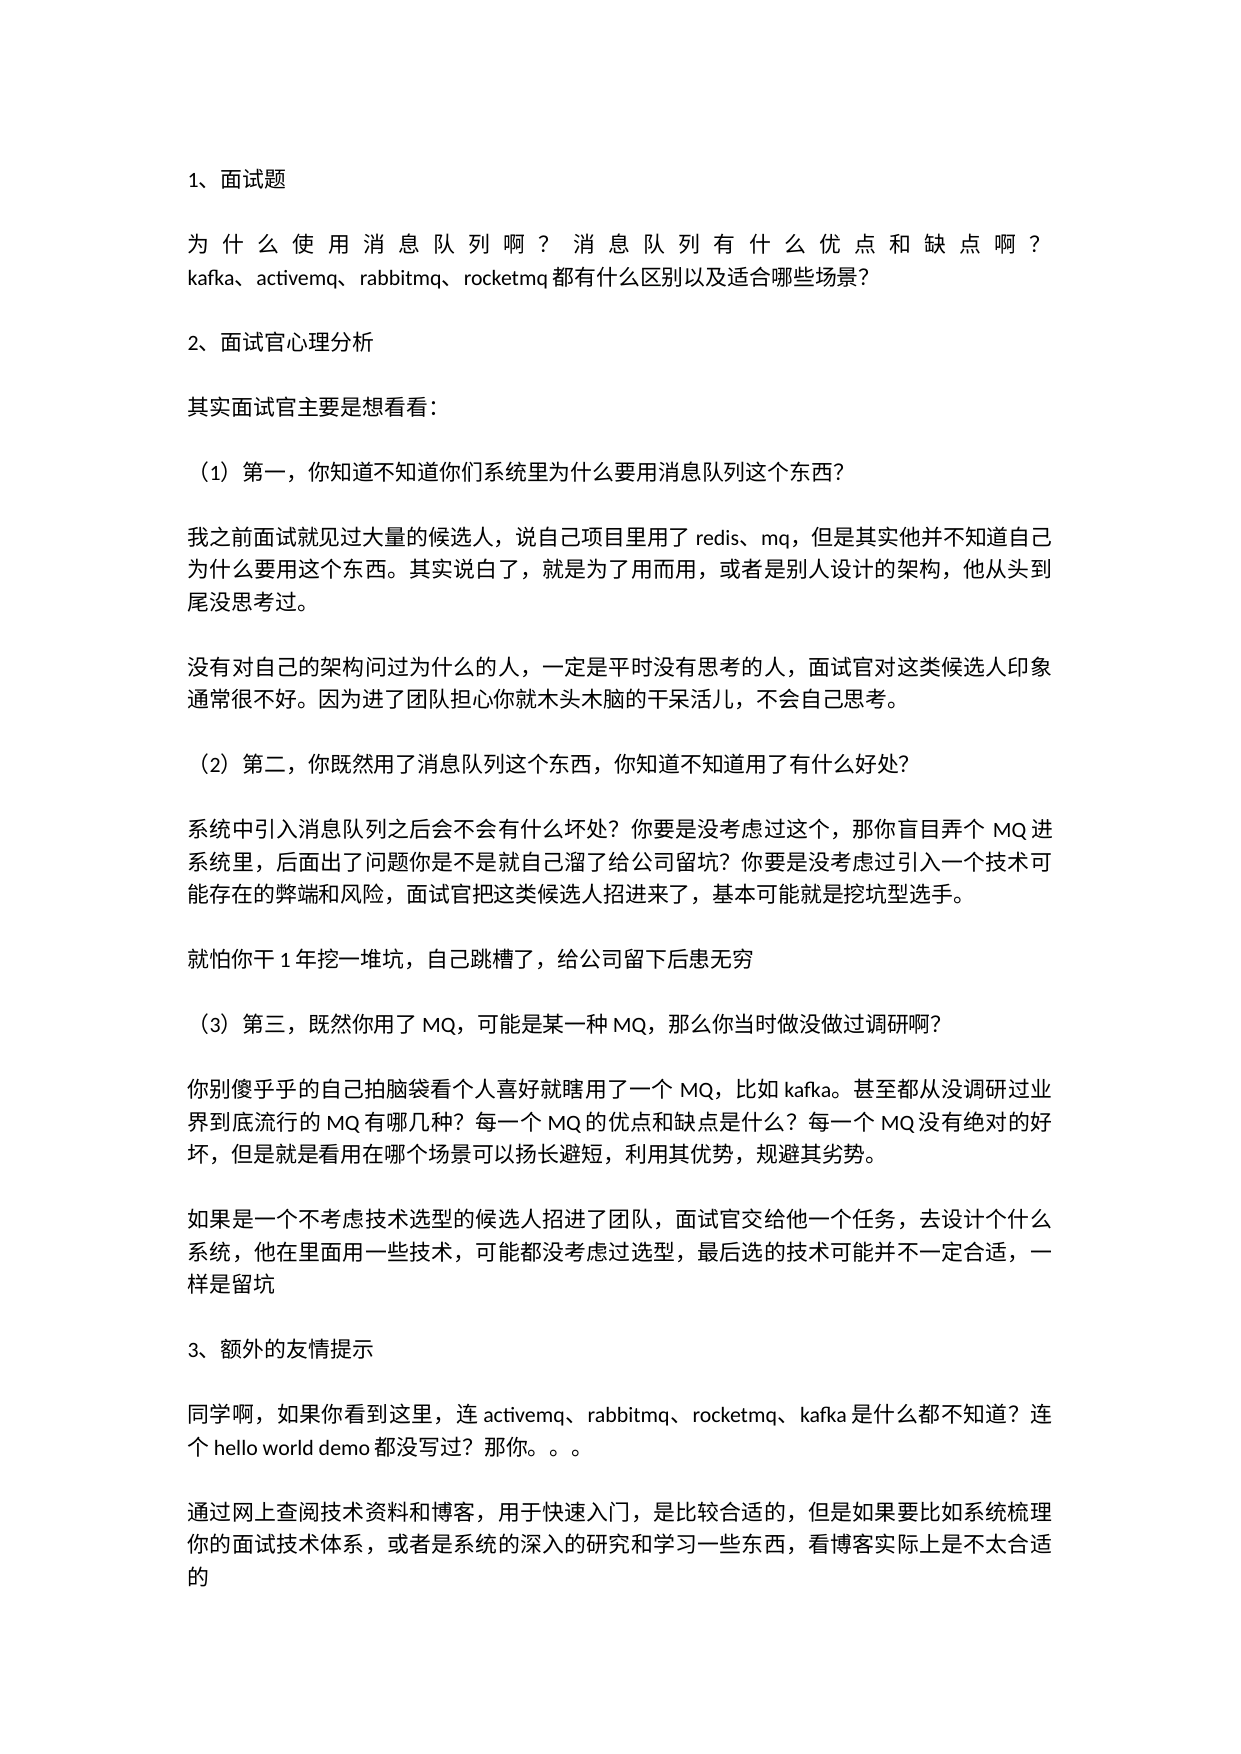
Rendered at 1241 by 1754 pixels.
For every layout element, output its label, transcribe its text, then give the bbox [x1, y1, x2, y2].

text 如果是一个不考虑技术选型的候选人招进了团队，面试官交给他一个任务，去设计个什么系统，他在里面用一些技术，可能都没考虑过选型，最后选的技术可能并不一定合适，一样是留坑 [187, 1202, 1053, 1299]
text 就怕你干1年挖一堆坑，自己跳槽了，给公司留下后患无穷 [187, 942, 1053, 974]
text 1、面试题 [187, 162, 1053, 194]
text 你别傻乎乎的自己拍脑袋看个人喜好就瞎用了一个MQ，比如kafka。甚至都从没调研过业界到底流行的MQ有哪几种？每一个MQ的优点和缺点是什么？每一个MQ没有绝对的好坏，但是就是看用在哪个场景可以扬长避短，利用其优势，规避其劣势。 [187, 1072, 1053, 1169]
text 3、额外的友情提示 [187, 1332, 1053, 1364]
text （1）第一，你知道不知道你们系统里为什么要用消息队列这个东西？ [187, 454, 1053, 487]
text （3）第三，既然你用了MQ，可能是某一种MQ，那么你当时做没做过调研啊？ [187, 1007, 1053, 1039]
text 2、面试官心理分析 [187, 324, 1053, 357]
text 没有对自己的架构问过为什么的人，一定是平时没有思考的人，面试官对这类候选人印象通常很不好。因为进了团队担心你就木头木脑的干呆活儿，不会自己思考。 [187, 649, 1053, 714]
text （2）第二，你既然用了消息队列这个东西，你知道不知道用了有什么好处？ [187, 747, 1053, 779]
text 为什么使用消息队列啊？消息队列有什么优点和缺点啊？kafka、activemq、rabbitmq、rocketmq都有什么区别以及适合哪些场景？ [187, 227, 1053, 292]
text 通过网上查阅技术资料和博客，用于快速入门，是比较合适的，但是如果要比如系统梳理你的面试技术体系，或者是系统的深入的研究和学习一些东西，看博客实际上是不太合适的 [187, 1494, 1053, 1592]
text 我之前面试就见过大量的候选人，说自己项目里用了redis、mq，但是其实他并不知道自己为什么要用这个东西。其实说白了，就是为了用而用，或者是别人设计的架构，他从头到尾没思考过。 [187, 519, 1053, 617]
text 系统中引入消息队列之后会不会有什么坏处？你要是没考虑过这个，那你盲目弄个MQ进系统里，后面出了问题你是不是就自己溜了给公司留坑？你要是没考虑过引入一个技术可能存在的弊端和风险，面试官把这类候选人招进来了，基本可能就是挖坑型选手。 [187, 812, 1053, 909]
text 其实面试官主要是想看看： [187, 389, 1053, 422]
text 同学啊，如果你看到这里，连activemq、rabbitmq、rocketmq、kafka是什么都不知道？连个hello world demo都没写过？那你。。。 [187, 1397, 1053, 1462]
